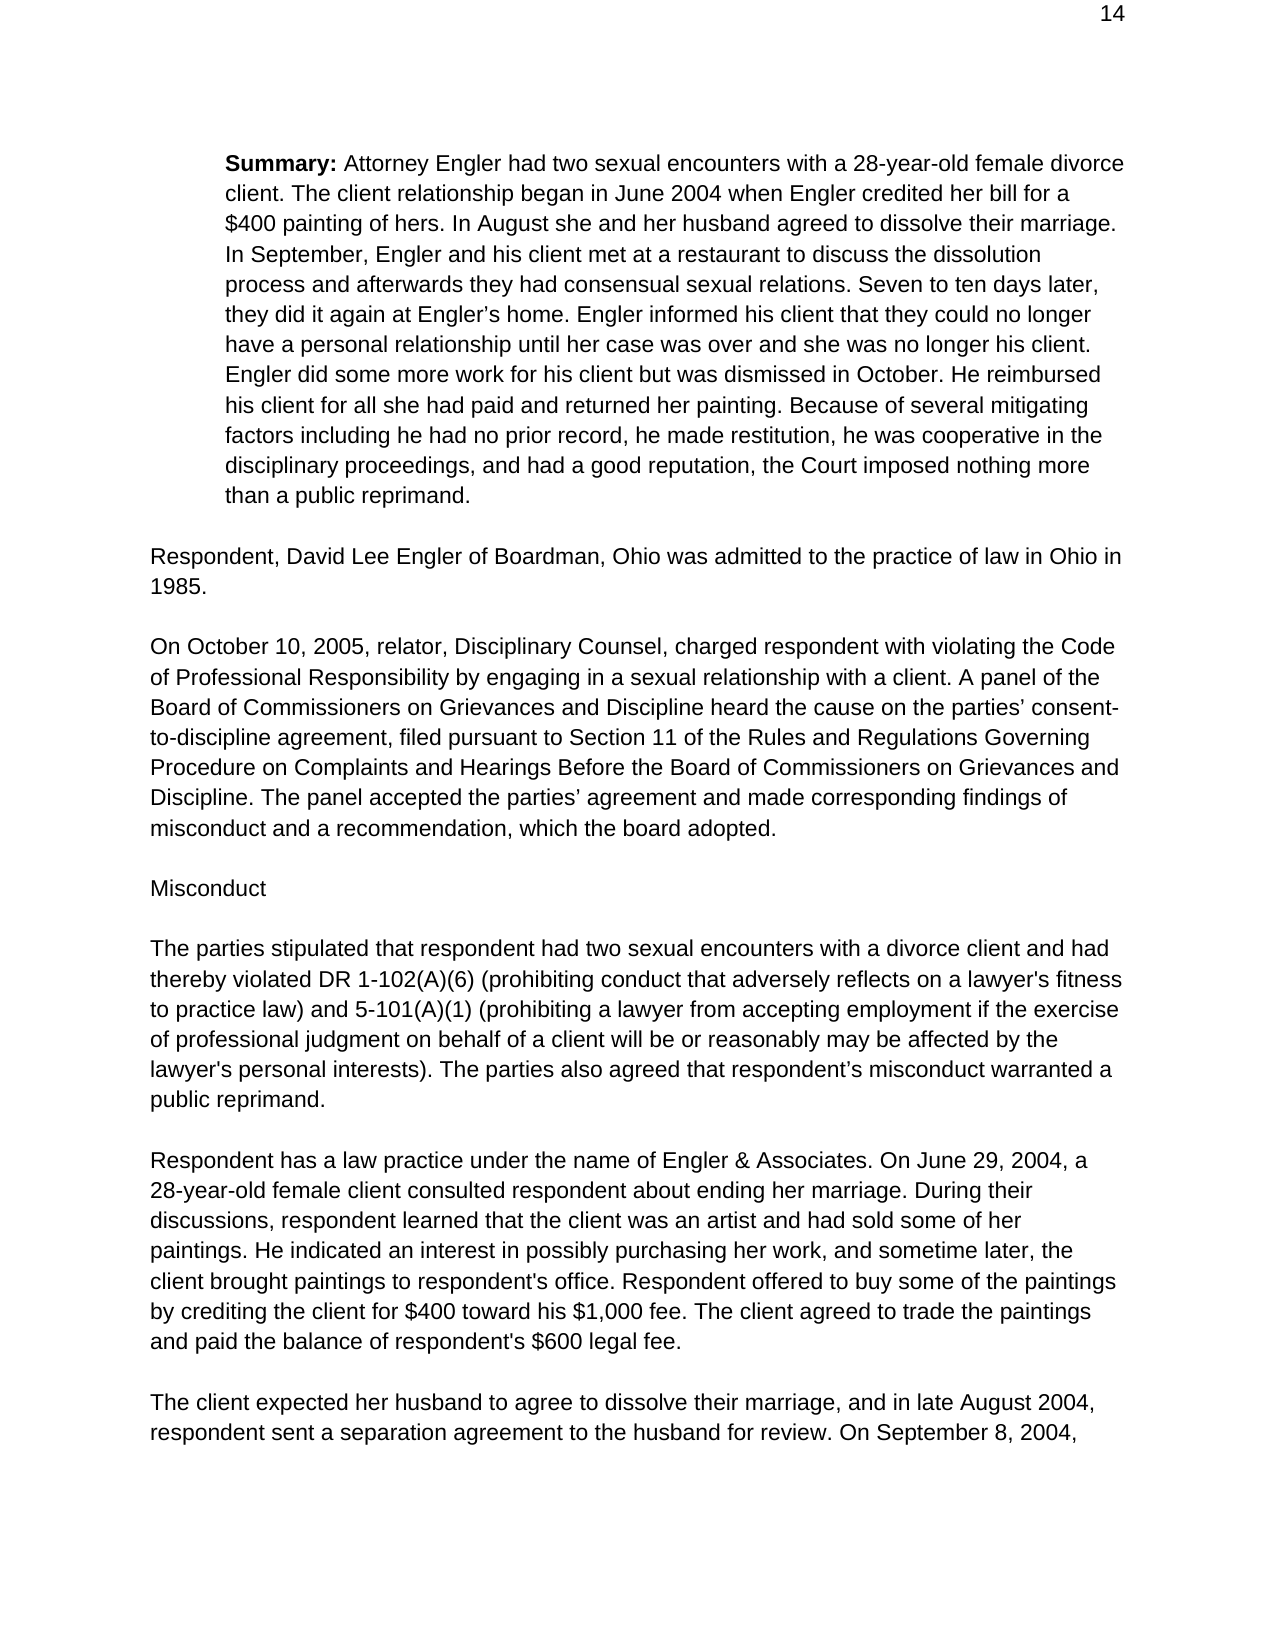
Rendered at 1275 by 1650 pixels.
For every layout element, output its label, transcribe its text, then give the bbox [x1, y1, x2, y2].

text Misconduct [150, 875, 1125, 901]
text Respondent, David Lee Engler of Boardman, Ohio was admitted to the practice of law in Ohio in 1985. [150, 543, 1125, 599]
text The parties stipulated that respondent had two sexual encounters with a divorce client and had thereby violated DR 1-102(A)(6) (prohibiting conduct that adversely reflects on a lawyer's fitness to practice law) and 5-101(A)(1) (prohibiting a lawyer from accepting employment if the exercise of professional judgment on behalf of a client will be or reasonably may be affected by the lawyer's personal interests). The parties also agreed that respondent’s misconduct warranted a public reprimand. [150, 935, 1125, 1113]
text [150, 1388, 1125, 1445]
text Summary: Attorney Engler had two sexual encounters with a 28-year-old female divorce client. The client relationship began in June 2004 when Engler credited her bill for a $400 painting of hers. In August she and her husband agreed to dissolve their marriage. In September, Engler and his client met at a restaurant to discuss the dissolution process and afterwards they had consensual sexual relations. Seven to ten days later, they did it again at Engler’s home. Engler informed his client that they could no longer have a personal relationship until her case was over and she was no longer his client. Engler did some more work for his client but was dismissed in October. He reimbursed his client for all she had paid and returned her painting. Because of several mitigating factors including he had no prior record, he made restitution, he was cooperative in the disciplinary proceedings, and had a good reputation, the Court imposed nothing more than a public reprimand. [225, 150, 1125, 509]
text On October 10, 2005, relator, Disciplinary Counsel, charged respondent with violating the Code of Professional Responsibility by engaging in a sexual relationship with a client. A panel of the Board of Commissioners on Grievances and Discipline heard the cause on the parties’ consent-to-discipline agreement, filed pursuant to Section 11 of the Rules and Regulations Governing Procedure on Complaints and Hearings Before the Board of Commissioners on Grievances and Discipline. The panel accepted the parties’ agreement and made corresponding findings of misconduct and a recommendation, which the board adopted. [150, 633, 1125, 841]
text Respondent has a law practice under the name of Engler & Associates. On June 29, 2004, a 28-year-old female client consulted respondent about ending her marriage. During their discussions, respondent learned that the client was an artist and had sold some of her paintings. He indicated an interest in possibly purchasing her work, and sometime later, the client brought paintings to respondent's office. Respondent offered to buy some of the paintings by crediting the client for $400 toward his $1,000 fee. The client agreed to trade the paintings and paid the balance of respondent's $600 legal fee. [150, 1147, 1125, 1354]
